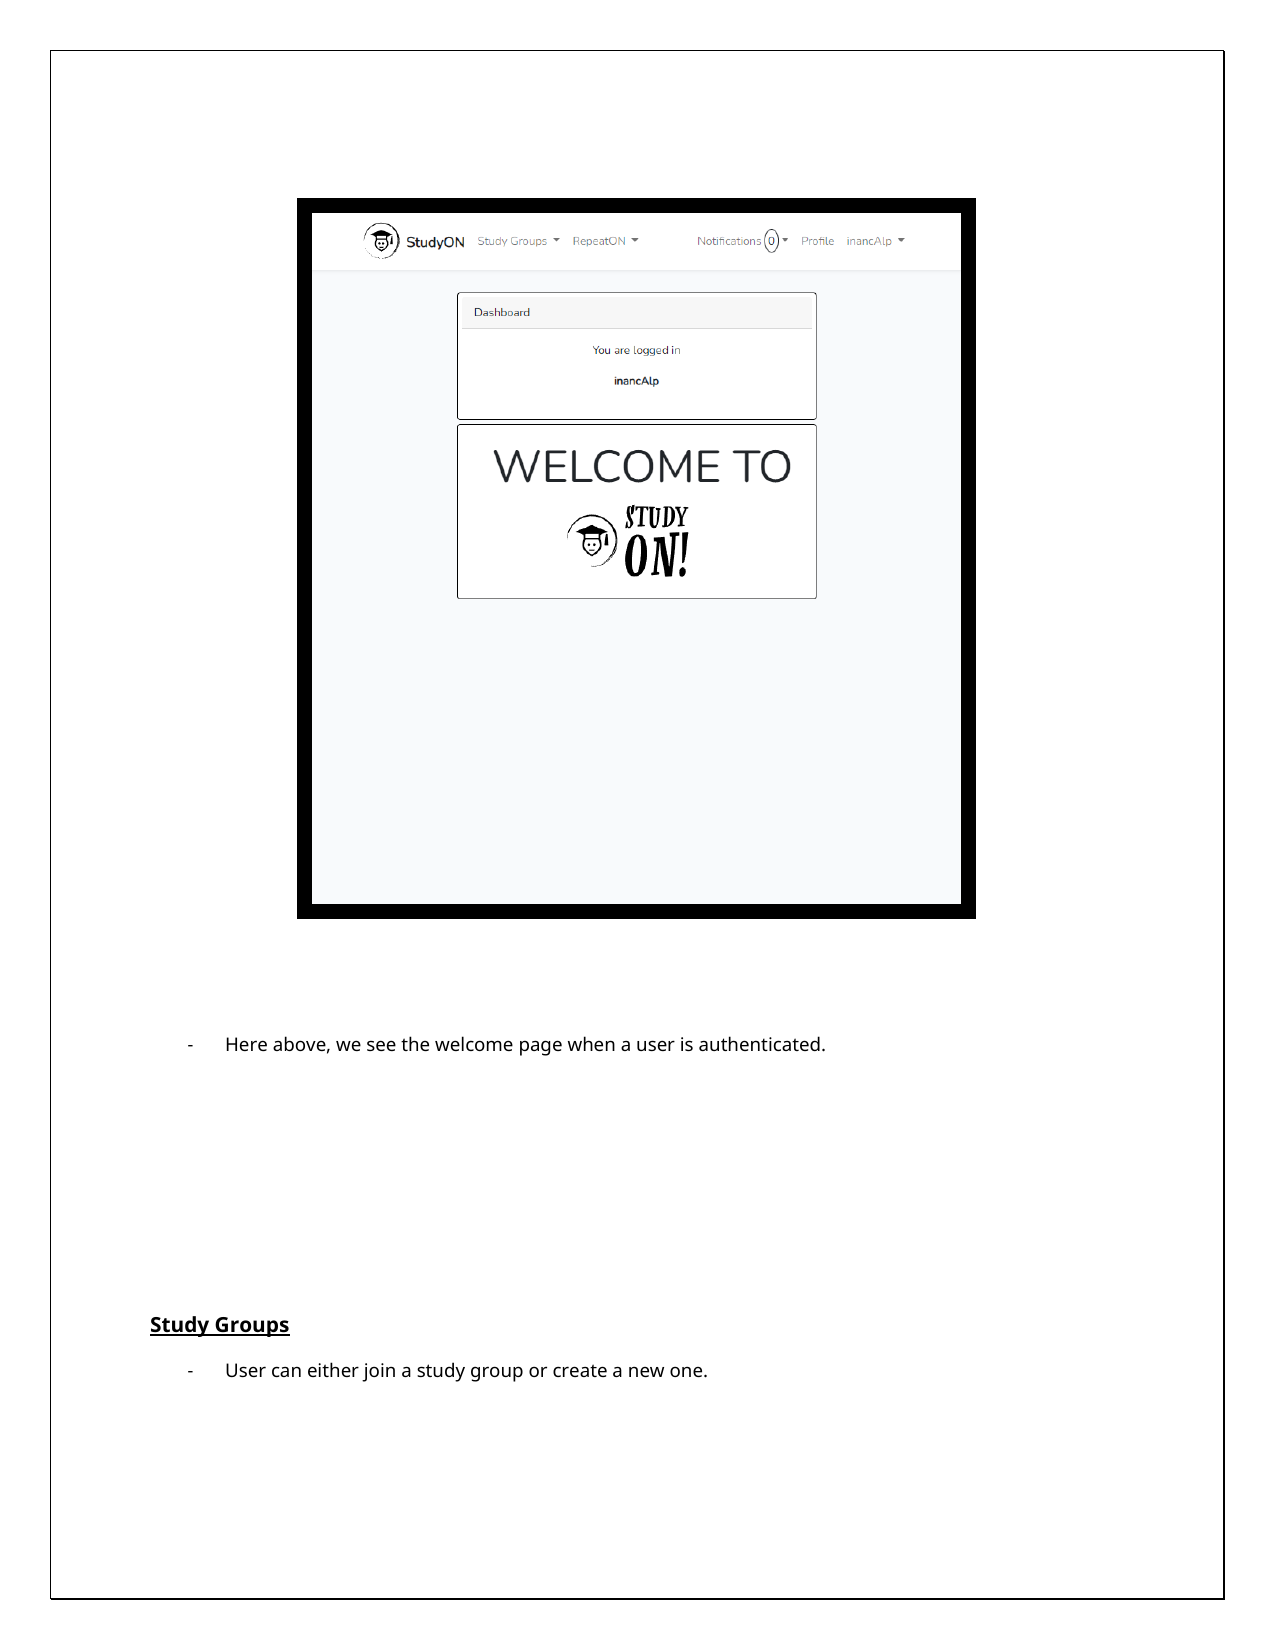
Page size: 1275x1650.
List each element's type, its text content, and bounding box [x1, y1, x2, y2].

picture [312, 213, 961, 904]
list Here above, we see the welcome page when a user is authenticated. [187, 1031, 1124, 1057]
list User can either join a study group or create a new one. [187, 1357, 1124, 1383]
text Study Groups [150, 1310, 1124, 1338]
